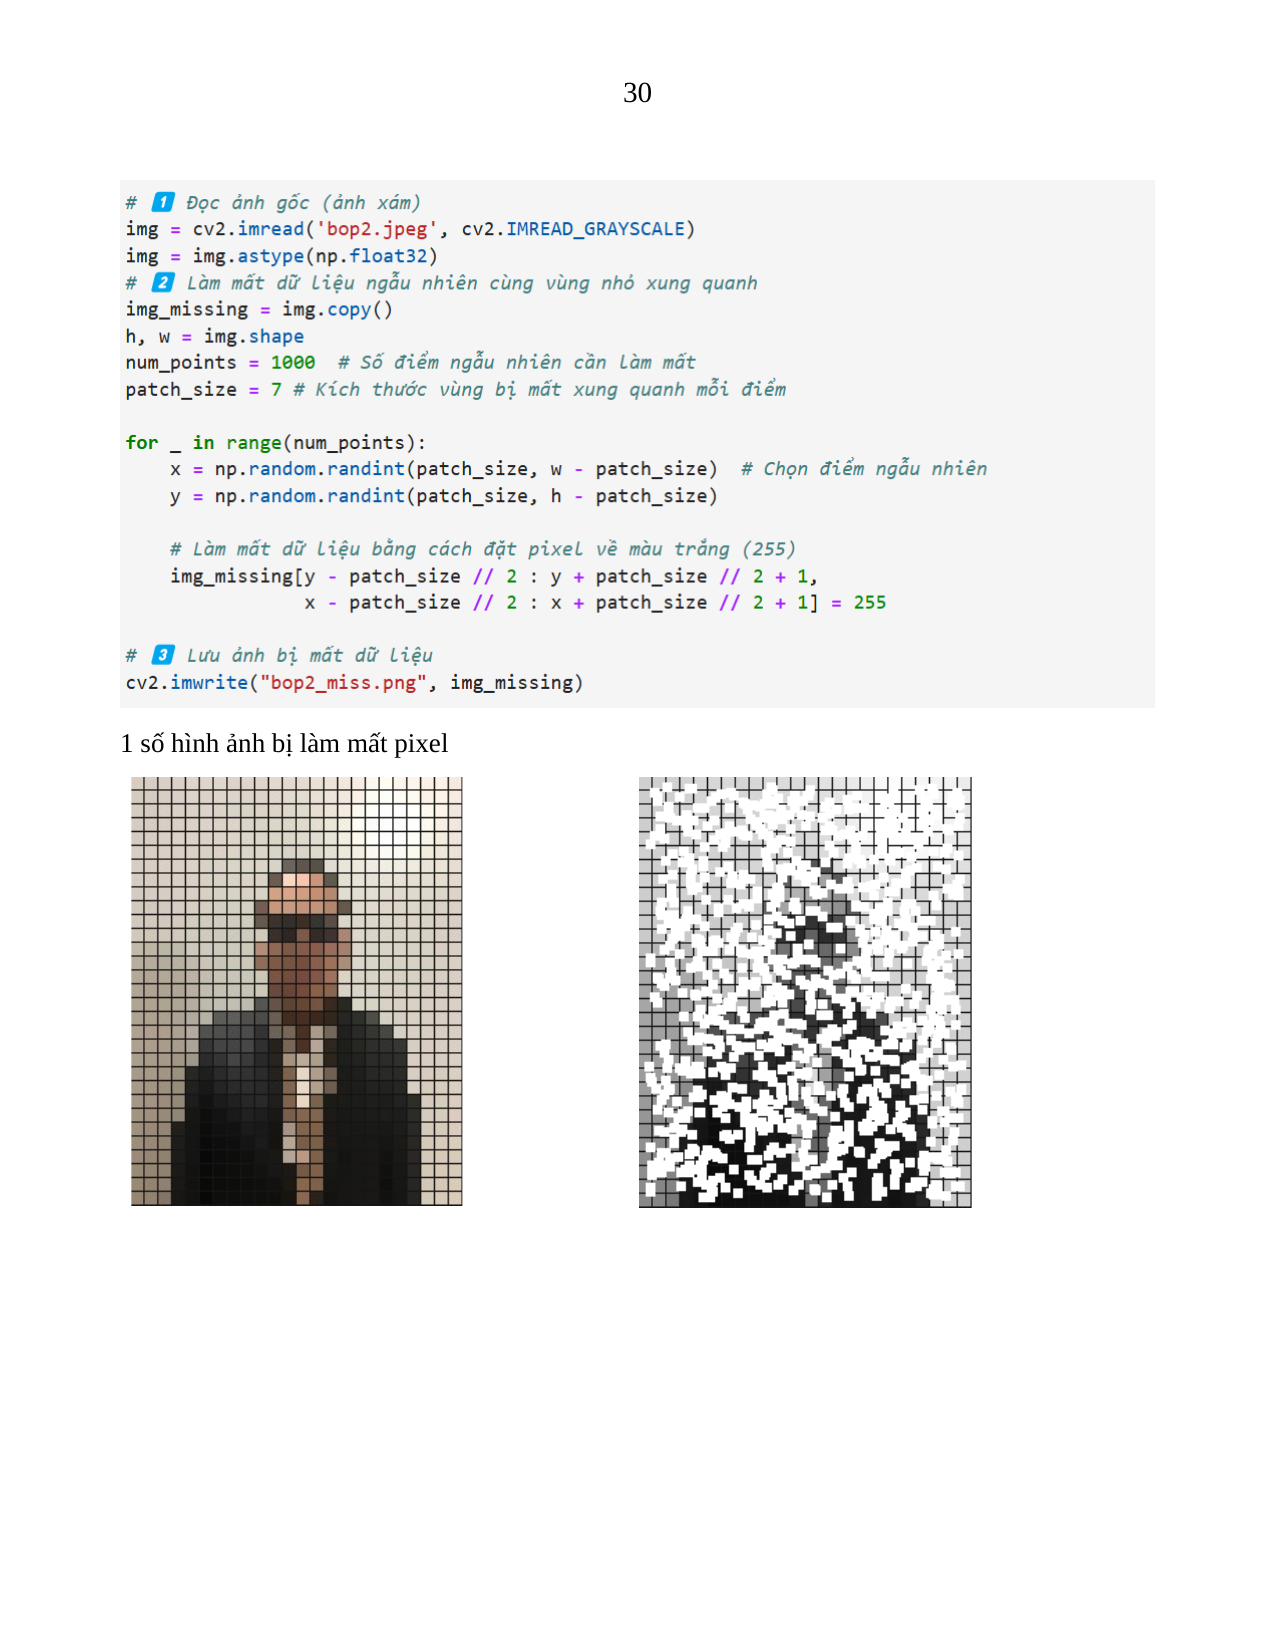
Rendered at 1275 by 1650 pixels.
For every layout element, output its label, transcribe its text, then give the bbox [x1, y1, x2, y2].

picture [131, 777, 463, 1206]
text 1 số hình ảnh bị làm mất pixel [120, 727, 1155, 758]
picture [639, 777, 972, 1208]
table_header [120, 778, 628, 1319]
table_header [628, 778, 1136, 1319]
picture [120, 180, 1155, 708]
